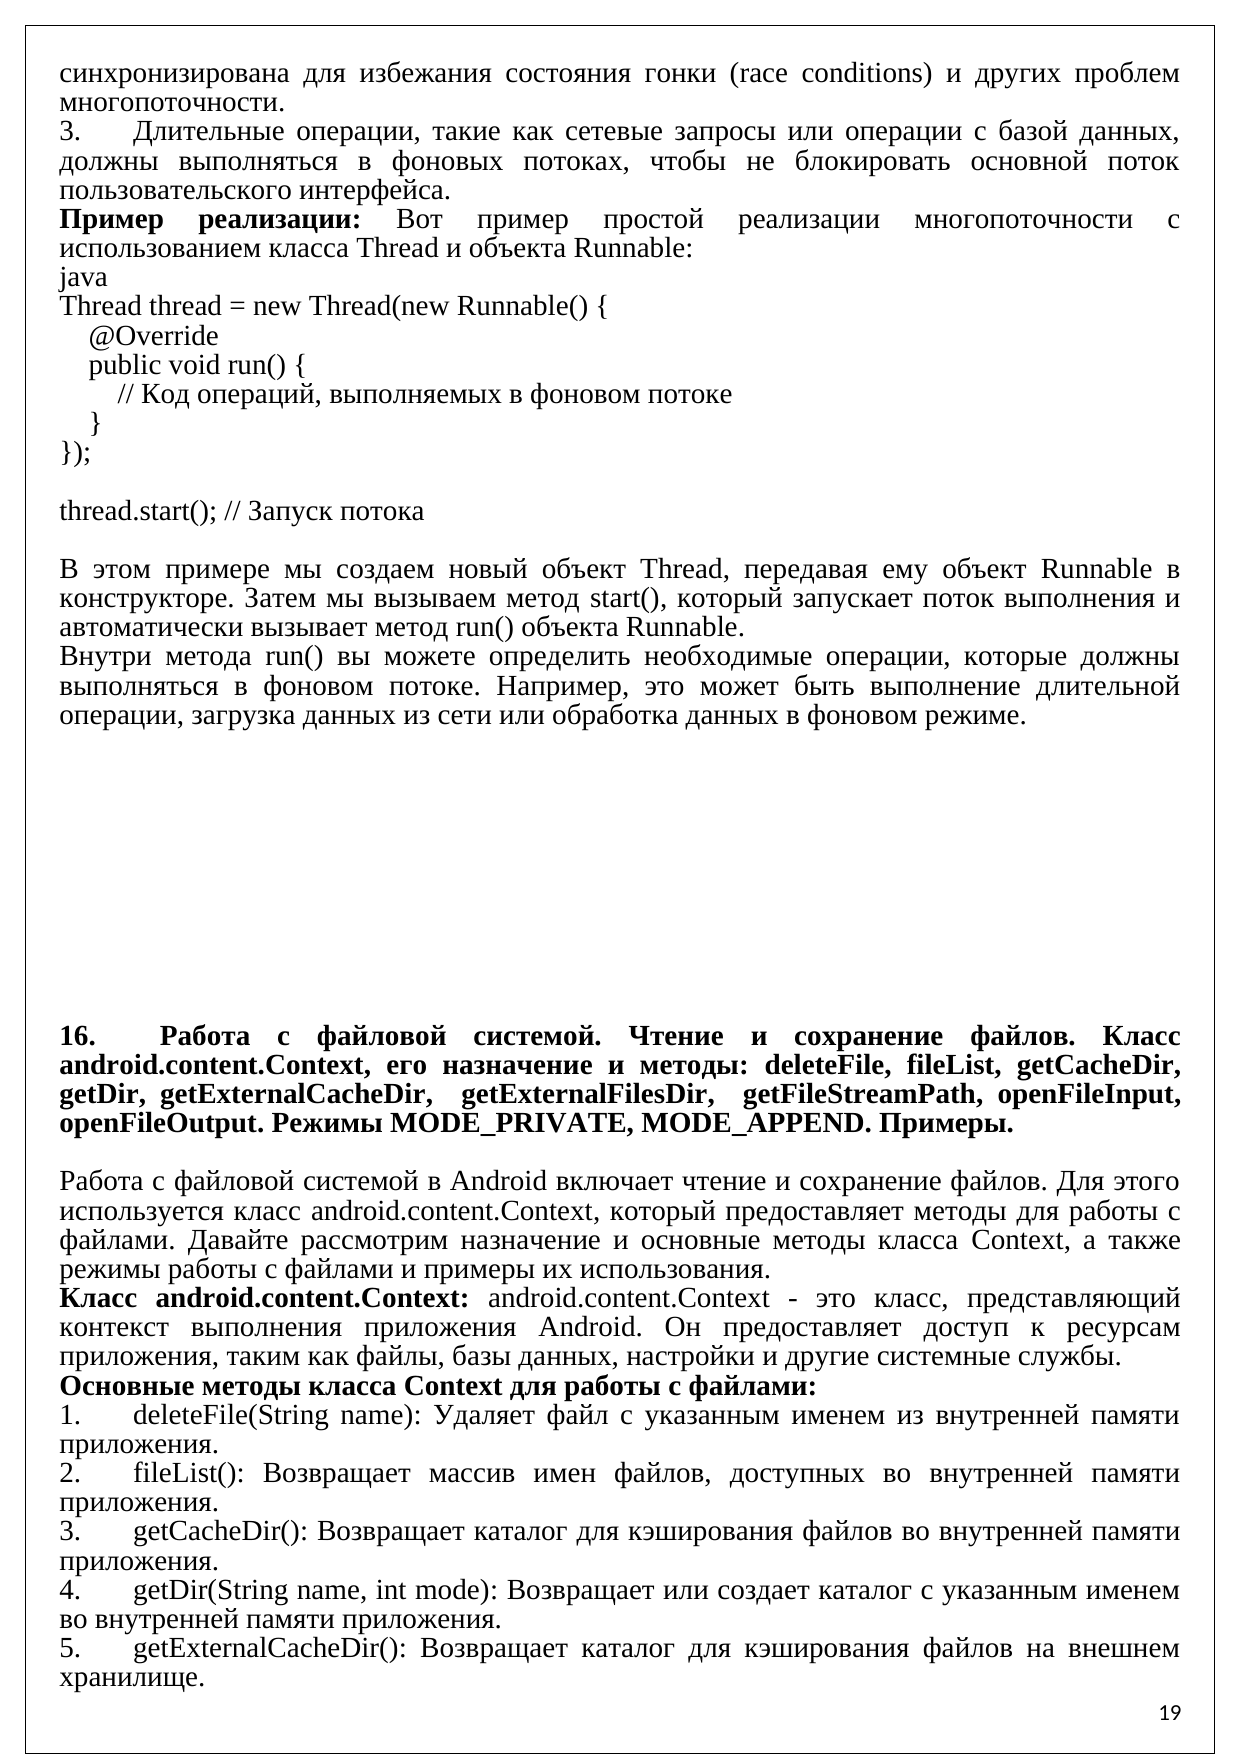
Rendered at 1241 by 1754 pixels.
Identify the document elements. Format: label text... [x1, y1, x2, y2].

text }); [59, 438, 1181, 467]
text java [59, 263, 1181, 292]
text Thread thread = new Thread(new Runnable() { [59, 292, 1181, 322]
text // Код операций, выполняемых в фоновом потоке [59, 380, 1181, 409]
text @Override [59, 322, 1181, 351]
text Внутри метода run() вы можете определить необходимые операции, которые должны выполняться в фоновом потоке. Например, это может быть выполнение длительной операции, загрузка данных из сети или обработка данных в фоновом режиме. [59, 642, 1181, 730]
list deleteFile(String name): Удаляет файл с указанным именем из внутренней памяти приложения. [59, 1401, 1181, 1459]
text Пример реализации: Вот пример простой реализации многопоточности с использованием класса Thread и объекта Runnable: [59, 205, 1181, 263]
text Класс android.content.Context: android.content.Context - это класс, представляющий контекст выполнения приложения Android. Он предоставляет доступ к ресурсам приложения, таким как файлы, базы данных, настройки и другие системные службы. [59, 1284, 1181, 1372]
list Работа с файловой системой. Чтение и сохранение файлов. Класс android.content.Context, его назначение и методы: deleteFile, fileList, getCacheDir, getDir, getExternalCacheDir, getExternalFilesDir, getFileStreamPath, openFileInput, openFileOutput. Режимы MODE_PRIVATE, MODE_APPEND. Примеры. [59, 1022, 1181, 1138]
text Основные методы класса Context для работы с файлами: [59, 1372, 1181, 1401]
list fileList(): Возвращает массив имен файлов, доступных во внутренней памяти приложения. [59, 1459, 1181, 1517]
list getExternalCacheDir(): Возвращает каталог для кэширования файлов на внешнем хранилище. [59, 1634, 1181, 1692]
text public void run() { [59, 351, 1181, 380]
text В этом примере мы создаем новый объект Thread, передавая ему объект Runnable в конструкторе. Затем мы вызываем метод start(), который запускает поток выполнения и автоматически вызывает метод run() объекта Runnable. [59, 555, 1181, 642]
list getDir(String name, int mode): Возвращает или создает каталог с указанным именем во внутренней памяти приложения. [59, 1576, 1181, 1634]
list Длительные операции, такие как сетевые запросы или операции с базой данных, должны выполняться в фоновых потоках, чтобы не блокировать основной поток пользовательского интерфейса. [59, 117, 1181, 205]
text } [59, 409, 1181, 438]
text thread.start(); // Запуск потока [59, 497, 1181, 526]
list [59, 59, 1181, 117]
list getCacheDir(): Возвращает каталог для кэширования файлов во внутренней памяти приложения. [59, 1517, 1181, 1576]
text Работа с файловой системой в Android включает чтение и сохранение файлов. Для этого используется класс android.content.Context, который предоставляет методы для работы с файлами. Давайте рассмотрим назначение и основные методы класса Context, а также режимы работы с файлами и примеры их использования. [59, 1167, 1181, 1284]
